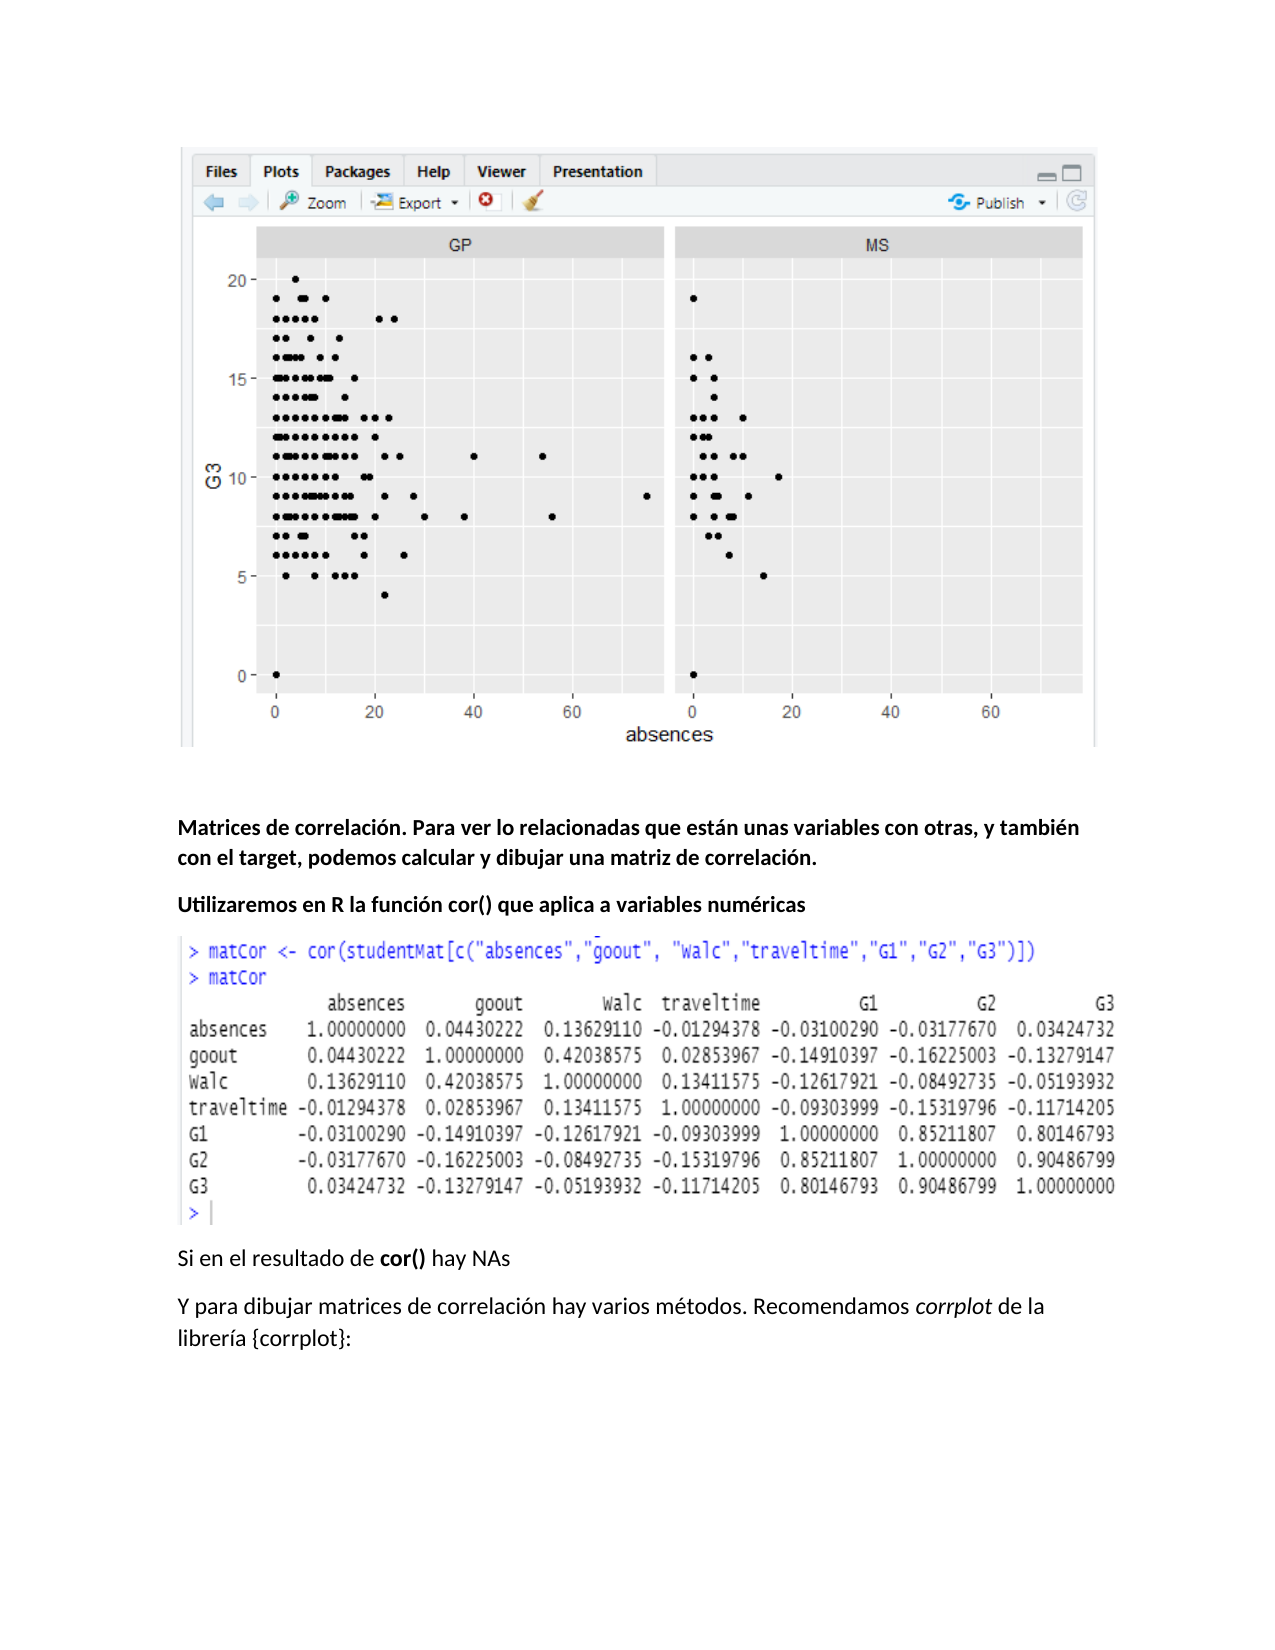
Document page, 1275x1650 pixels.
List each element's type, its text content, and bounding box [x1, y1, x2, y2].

picture [177, 147, 1098, 747]
text Matrices de correlación. Para ver lo relacionadas que están unas variables con otras, y también con el target, podemos calcular y dibujar una matriz de correlación. [177, 813, 1098, 871]
text Y para dibujar matrices de correlación hay varios métodos. Recomendamos corrplot de la librería {corrplot}: [177, 1291, 1098, 1352]
text Si en el resultado de cor() hay NAs [177, 1243, 1098, 1272]
text Utilizaremos en R la función cor() que aplica a variables numéricas [177, 890, 1098, 918]
picture [177, 936, 1157, 1225]
